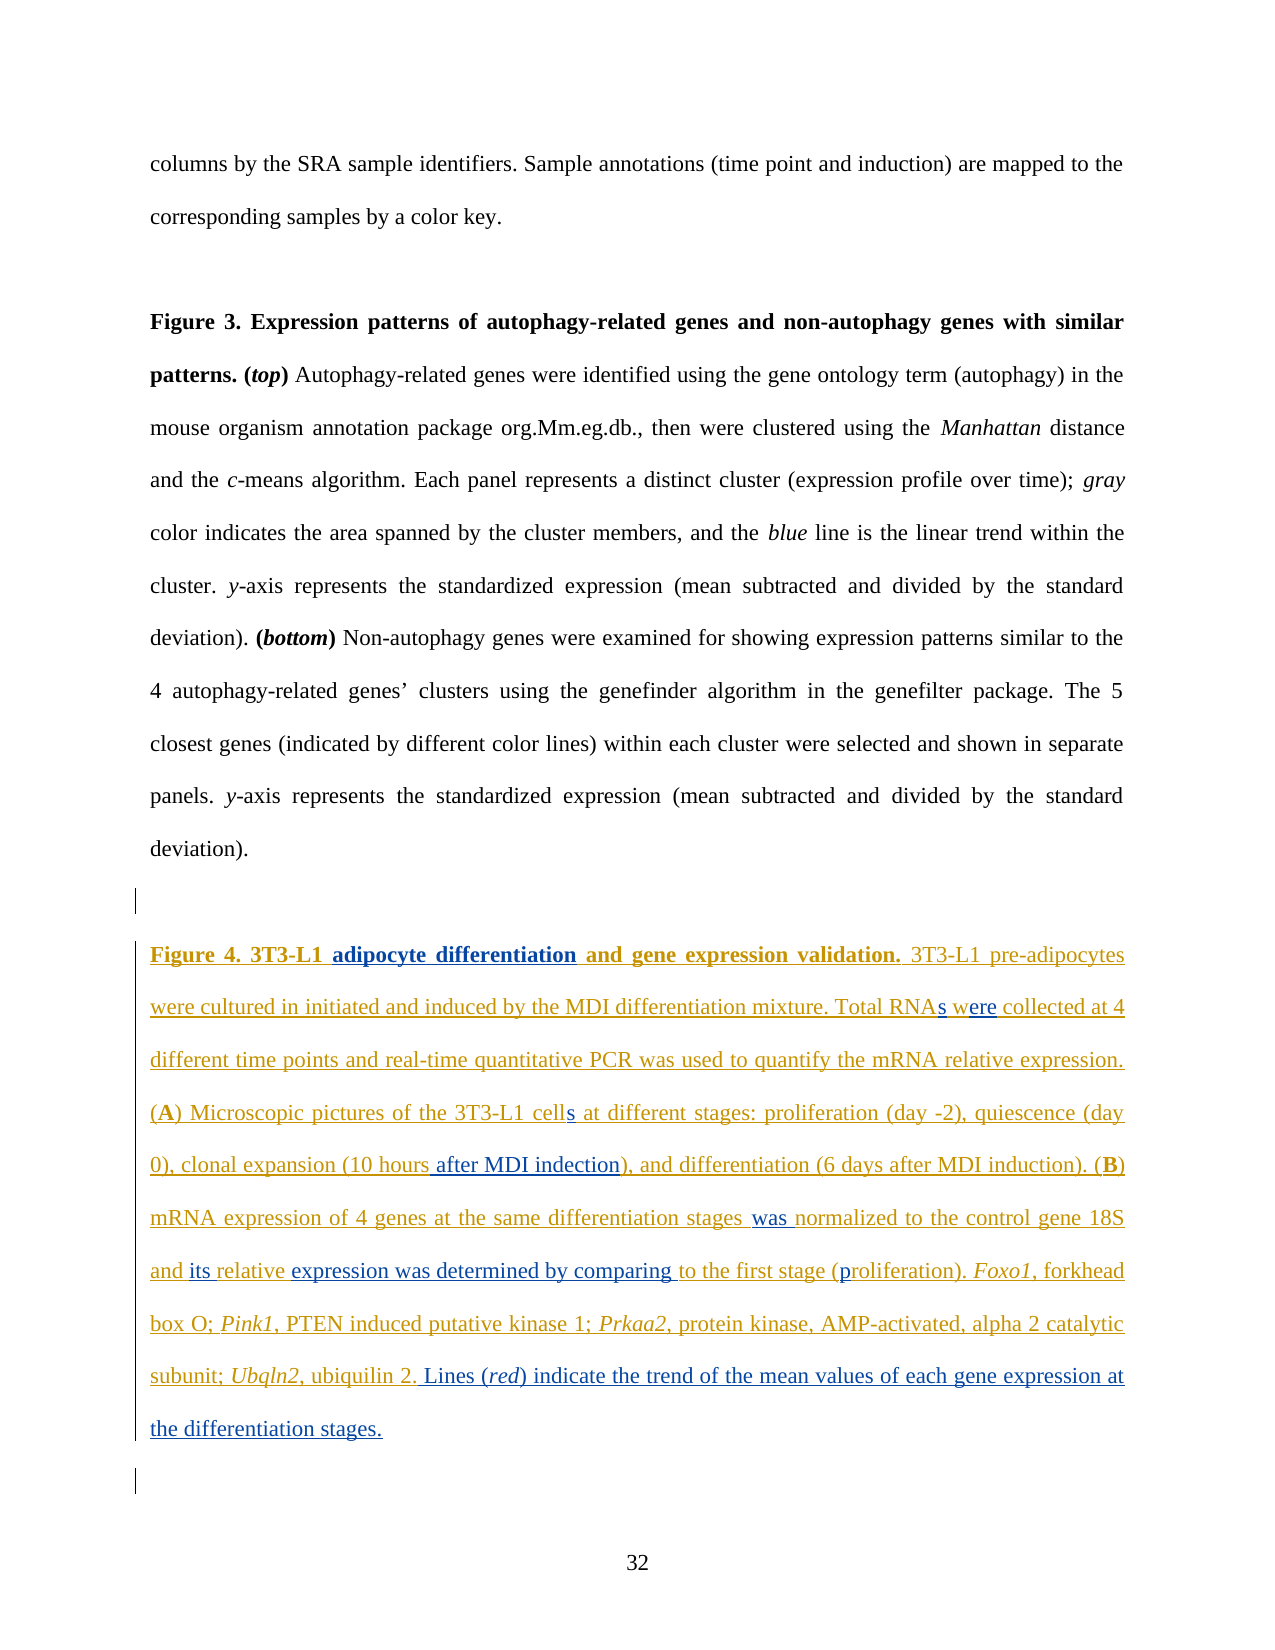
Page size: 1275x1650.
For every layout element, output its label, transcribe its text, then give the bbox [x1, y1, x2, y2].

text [150, 150, 1125, 229]
text Figure 3. Expression patterns of autophagy-related genes and non-autophagy genes with similar patterns. (top) Autophagy-related genes were identified using the gene ontology term (autophagy) in the mouse organism annotation package org.Mm.eg.db., then were clustered using the Manhattan distance and the c-means algorithm. Each panel represents a distinct cluster (expression profile over time); gray color indicates the area spanned by the cluster members, and the blue line is the linear trend within the cluster. y-axis represents the standardized expression (mean subtracted and divided by the standard deviation). (bottom) Non-autophagy genes were examined for showing expression patterns similar to the 4 autophagy-related genes’ clusters using the genefinder algorithm in the genefilter package. The 5 closest genes (indicated by different color lines) within each cluster were selected and shown in separate panels. y-axis represents the standardized expression (mean subtracted and divided by the standard deviation). [150, 308, 1125, 862]
